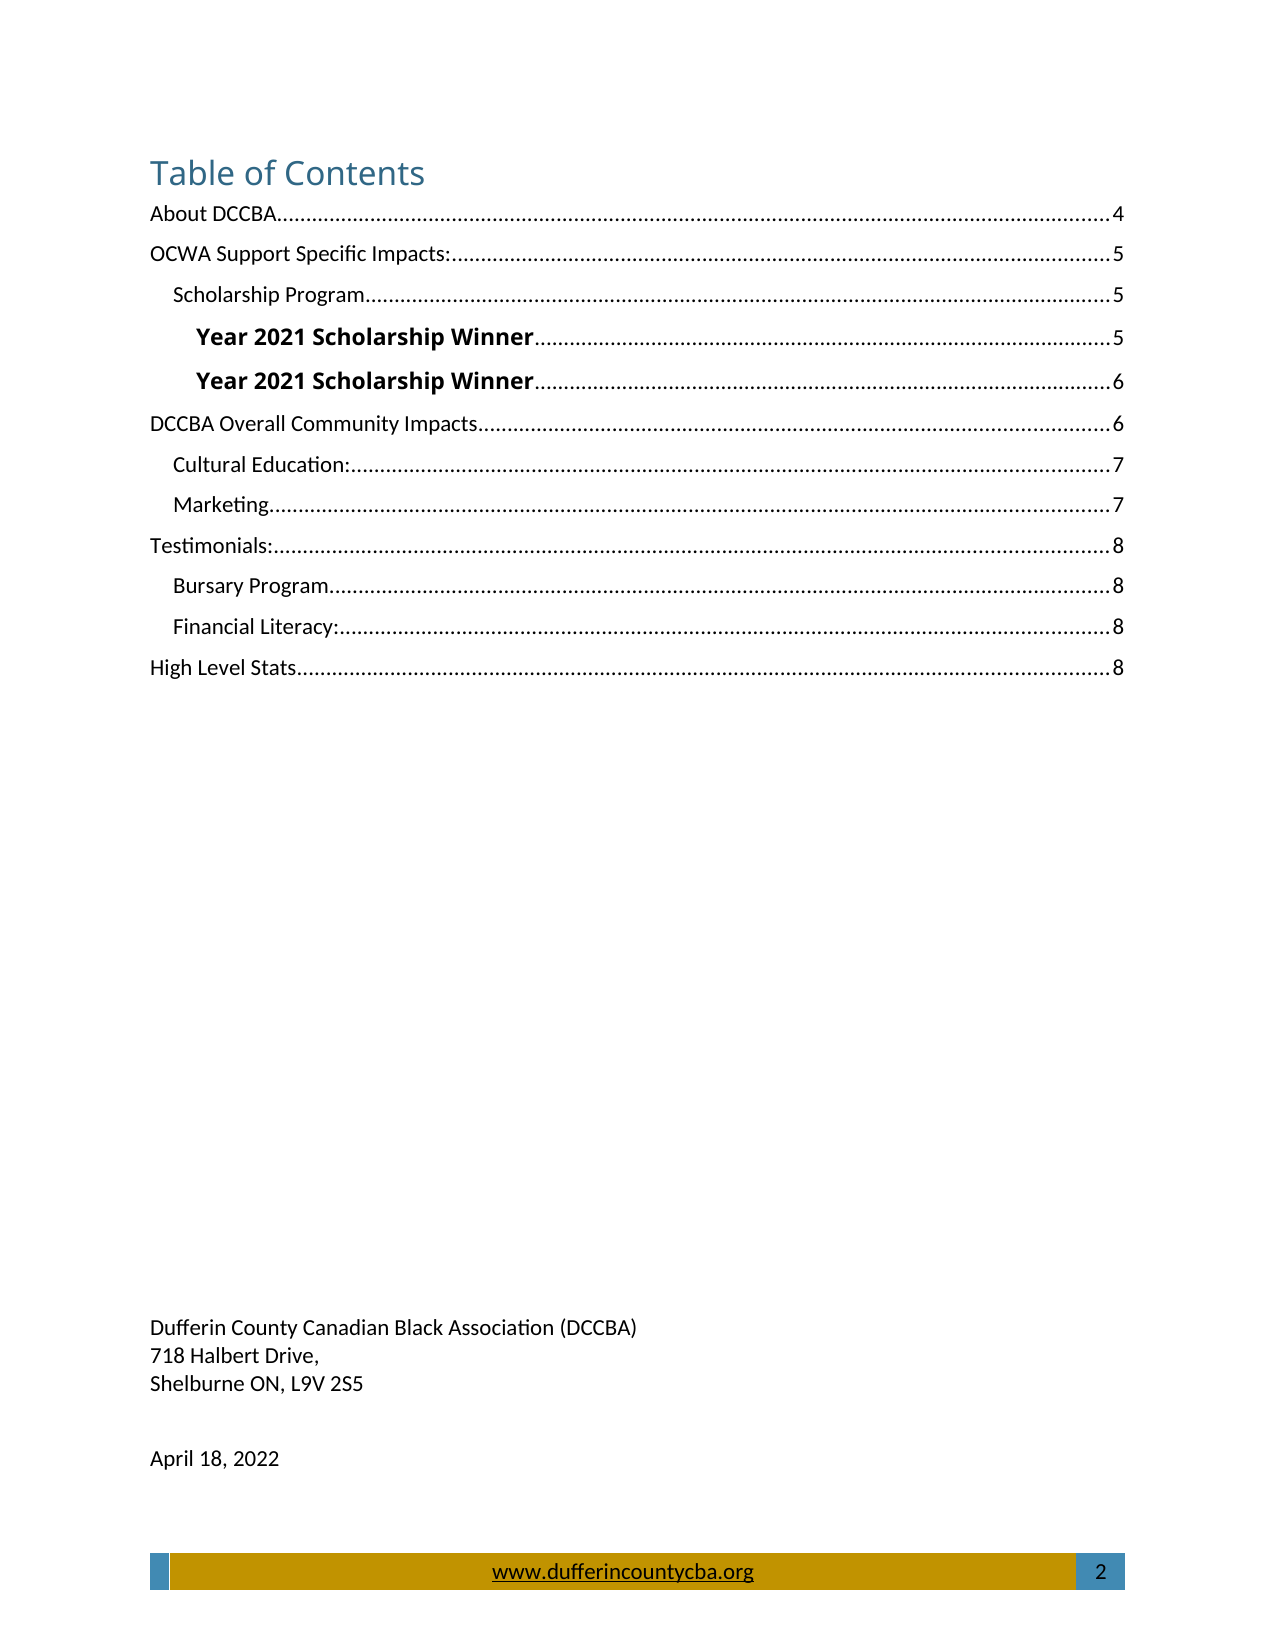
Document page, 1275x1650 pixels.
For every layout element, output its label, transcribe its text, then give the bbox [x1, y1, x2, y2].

text Dufferin County Canadian Black Association (DCCBA) [150, 1313, 1125, 1341]
text 718 Halbert Drive, [150, 1341, 1125, 1369]
text April 18, 2022 [150, 1444, 1125, 1472]
text Shelburne ON, L9V 2S5 [150, 1369, 1125, 1397]
